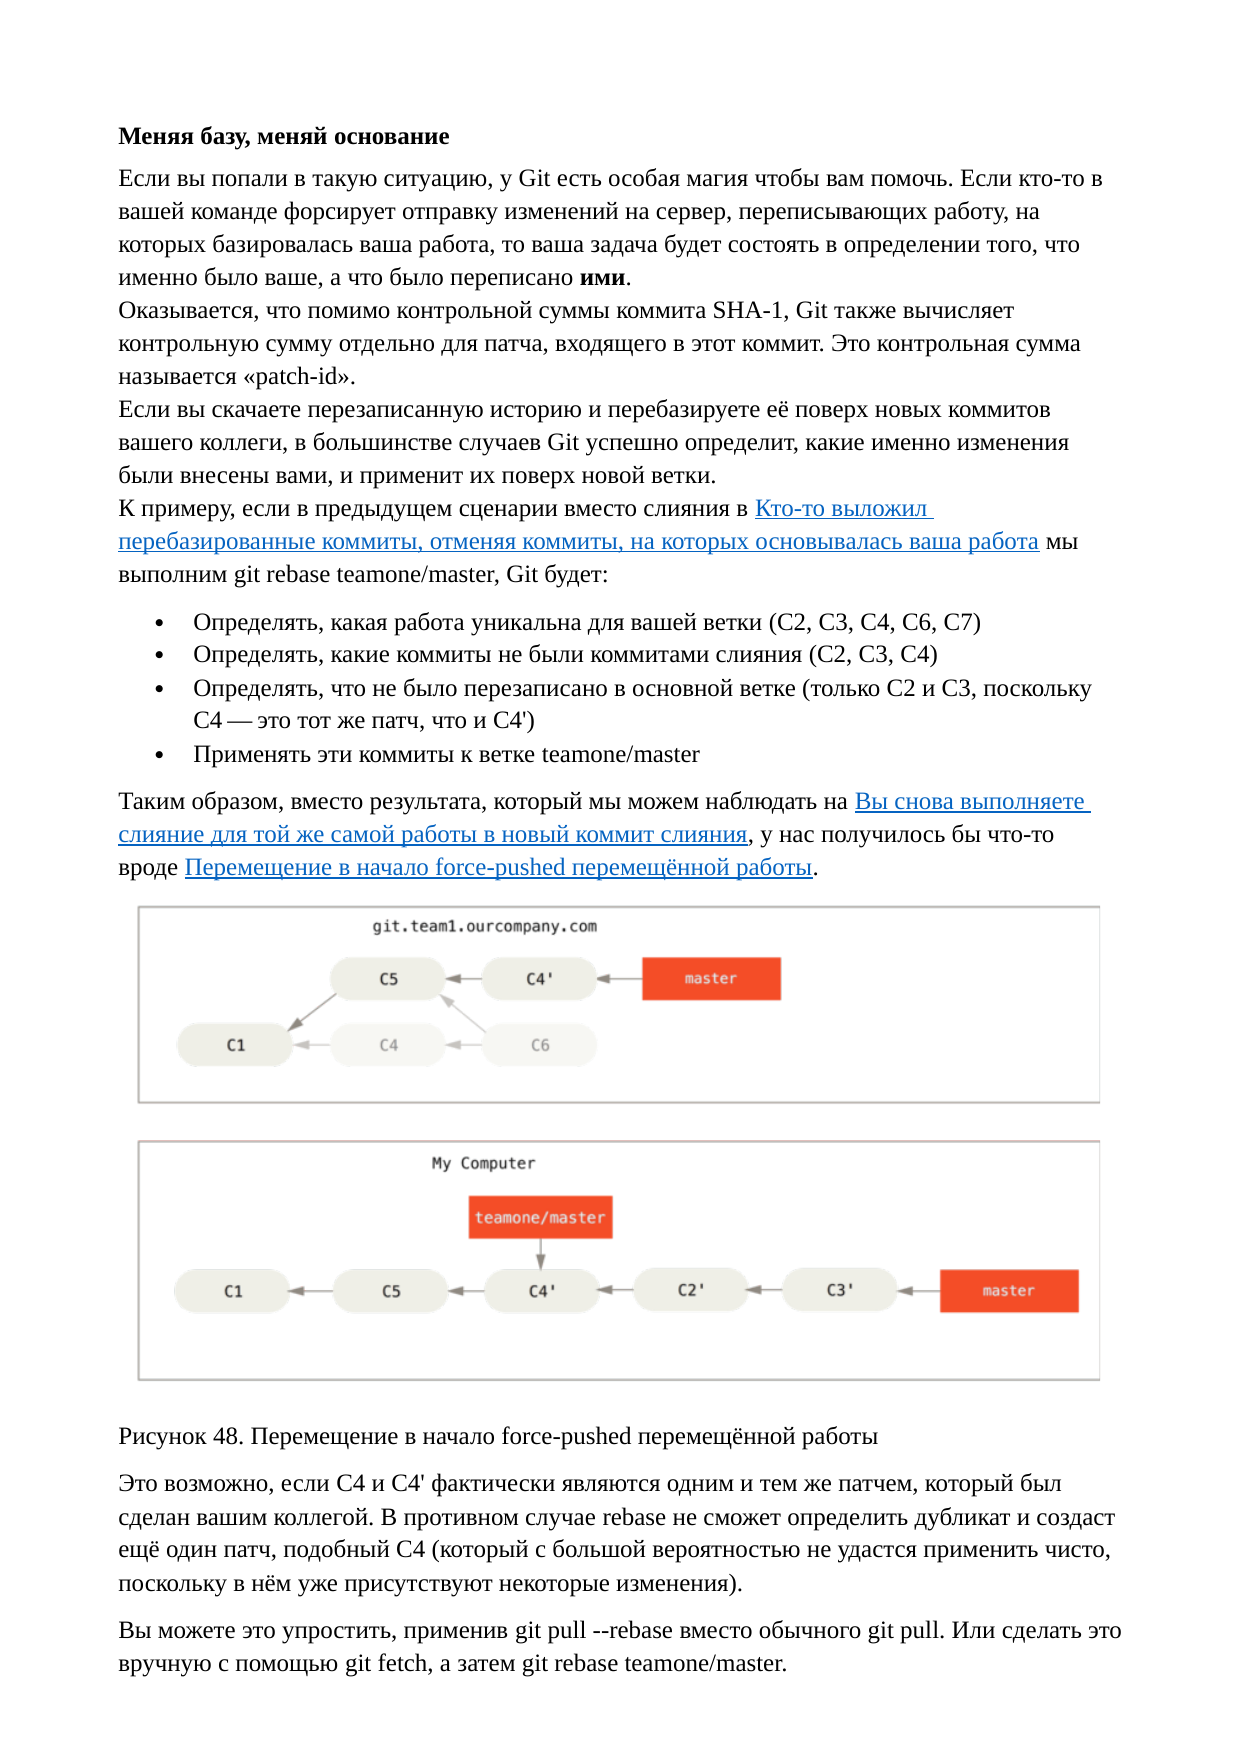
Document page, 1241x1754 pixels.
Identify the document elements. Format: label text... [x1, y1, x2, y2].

text К примеру, если в предыдущем сценарии вместо слияния в Кто-то выложил перебазированные коммиты, отменяя коммиты, на которых основывалась ваша работа мы выполним git rebase teamone/master, Git будет: [118, 493, 1122, 588]
text Рисунок 48. Перемещение в начало force-pushed перемещённой работы [118, 1421, 1122, 1450]
list Определять, что не было перезаписано в основной ветке (только C2 и C3, поскольку C4 — это тот же патч, что и C4') [156, 673, 1122, 734]
text Вы можете это упростить, применив git pull --rebase вместо обычного git pull. Или сделать это вручную с помощью git fetch, а затем git rebase teamone/master. [118, 1615, 1122, 1677]
list Определять, какая работа уникальна для вашей ветки (C2, C3, C4, C6, C7) [156, 607, 1122, 635]
text Таким образом, вместо результата, который мы можем наблюдать на Вы снова выполняете слияние для той же самой работы в новый коммит слияния, у нас получилось бы что-то вроде Перемещение в начало force-pushed перемещённой работы. [118, 786, 1122, 881]
text Оказывается, что помимо контрольной суммы коммита SHA-1, Git также вычисляет контрольную сумму отдельно для патча, входящего в этот коммит. Это контрольная сумма называется «patch-id». [118, 295, 1122, 389]
subtitle Меняя базу, меняй основание [118, 121, 1122, 150]
picture [118, 885, 1101, 1402]
list Применять эти коммиты к ветке teamone/master [156, 739, 1122, 767]
text Если вы попали в такую ситуацию, у Git есть особая магия чтобы вам помочь. Если кто-то в вашей команде форсирует отправку изменений на сервер, переписывающих работу, на которых базировалась ваша работа, то ваша задача будет состоять в определении того, что именно было ваше, а что было переписано ими. [118, 163, 1122, 291]
text Это возможно, если C4 и C4' фактически являются одним и тем же патчем, который был сделан вашим коллегой. В противном случае rebase не сможет определить дубликат и создаст ещё один патч, подобный C4 (который с большой вероятностью не удастся применить чисто, поскольку в нём уже присутствуют некоторые изменения). [118, 1468, 1122, 1596]
list Определять, какие коммиты не были коммитами слияния (C2, C3, C4) [156, 639, 1122, 668]
text Если вы скачаете перезаписанную историю и перебазируете её поверх новых коммитов вашего коллеги, в большинстве случаев Git успешно определит, какие именно изменения были внесены вами, и применит их поверх новой ветки. [118, 394, 1122, 489]
